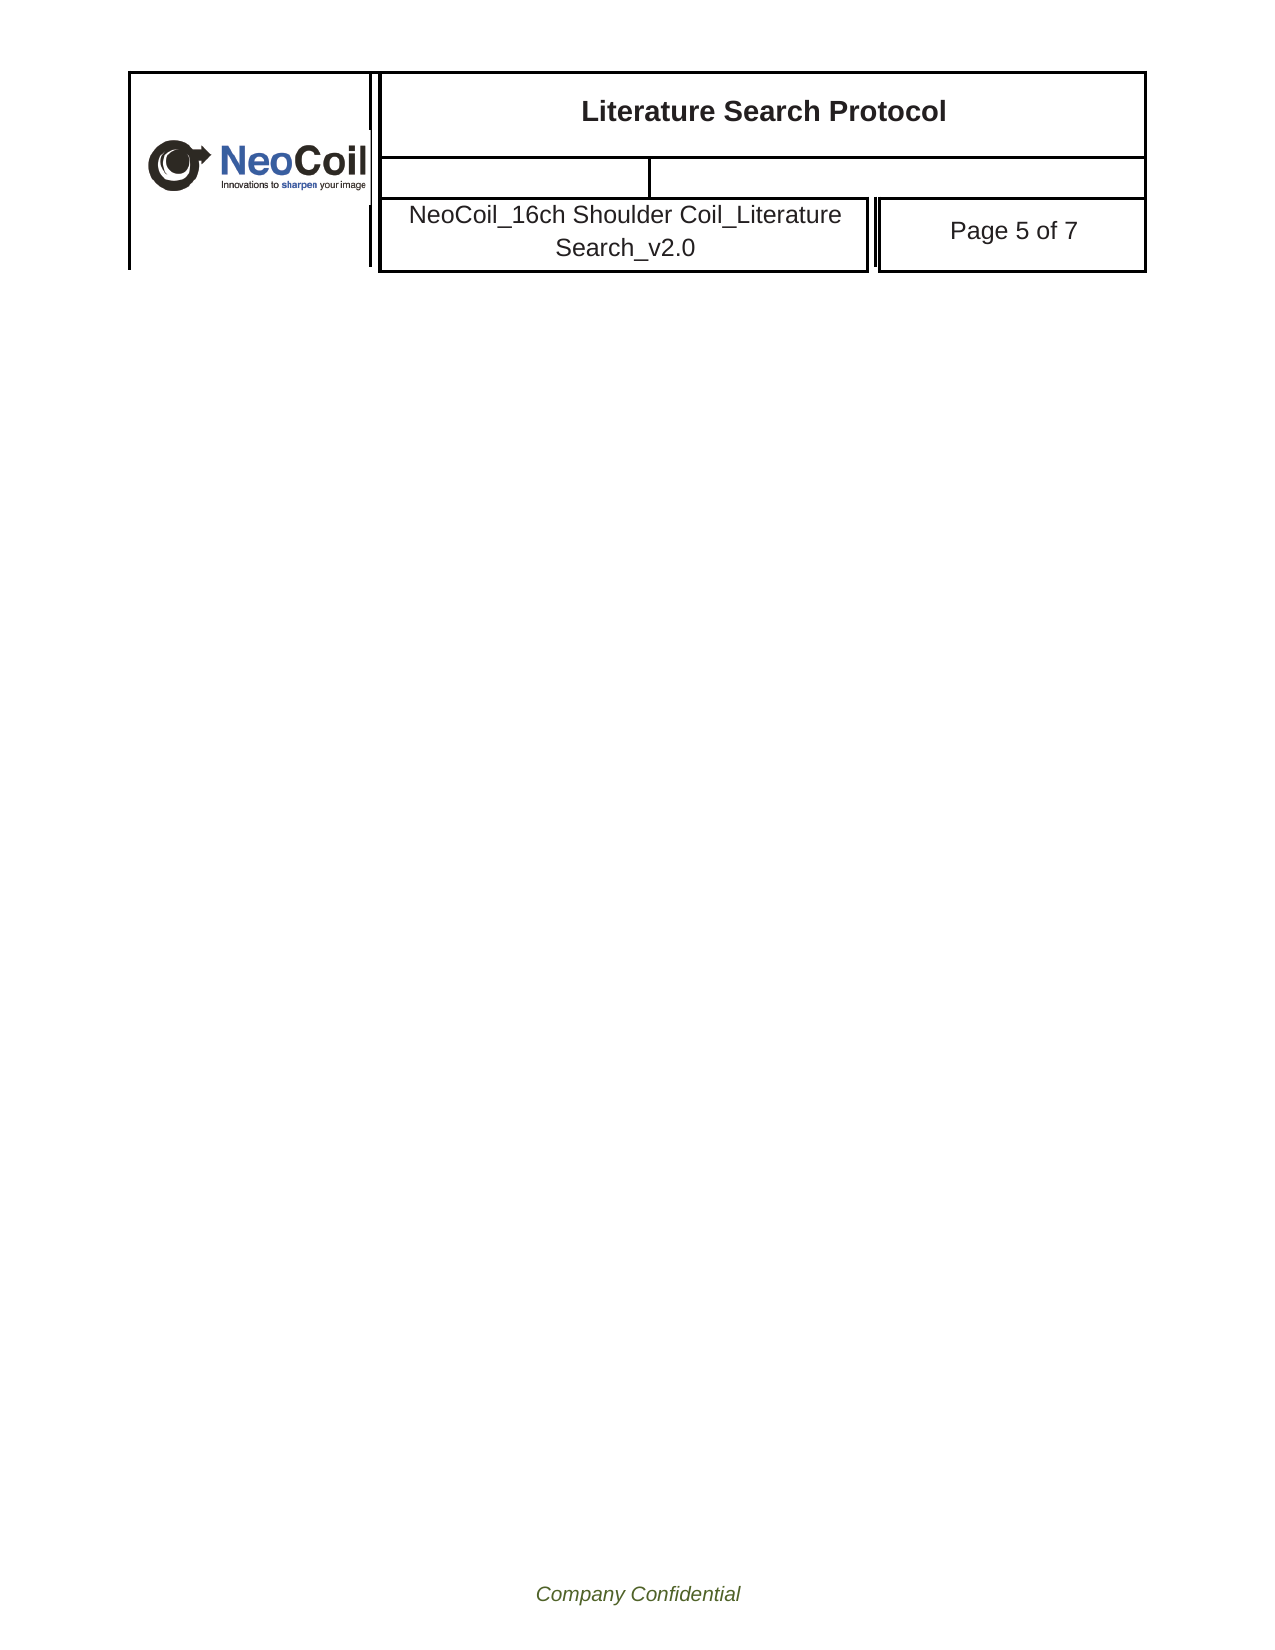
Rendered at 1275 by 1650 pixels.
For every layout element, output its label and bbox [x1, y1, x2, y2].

picture [141, 130, 371, 205]
